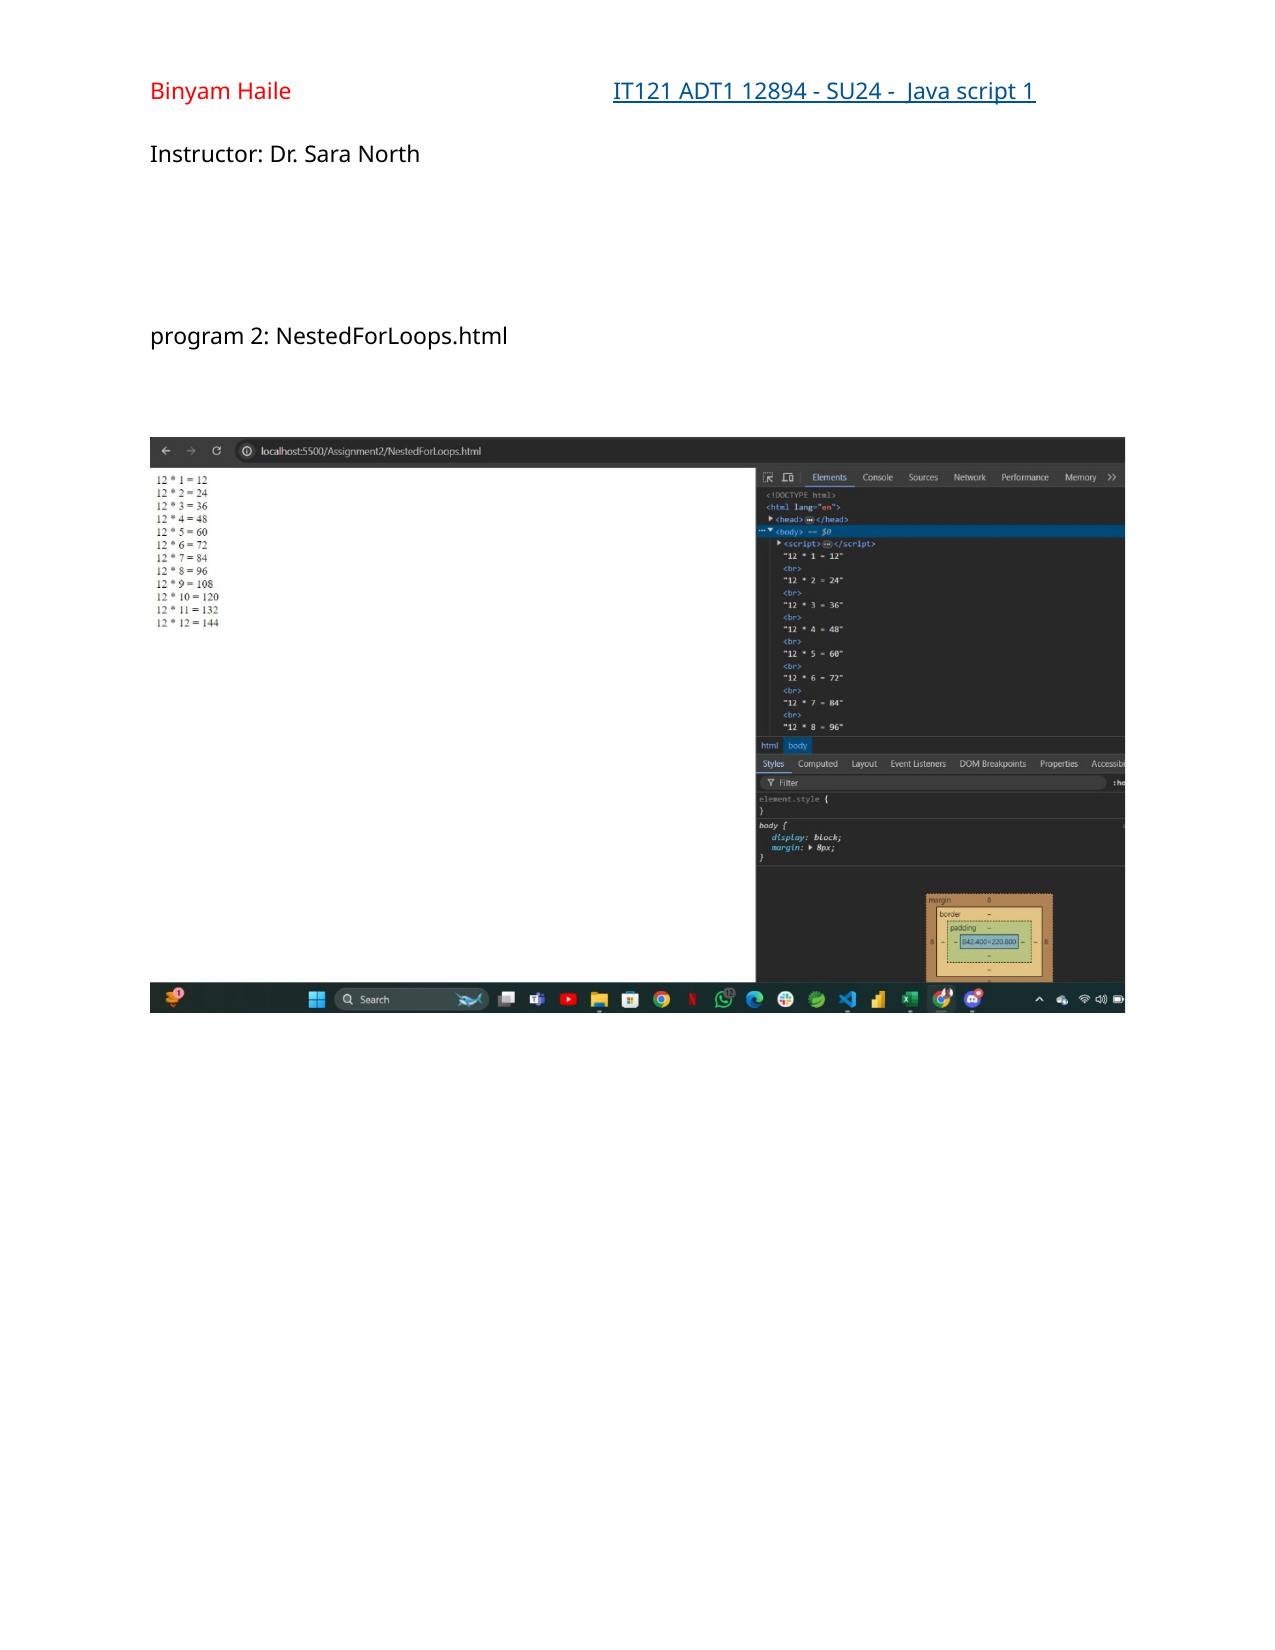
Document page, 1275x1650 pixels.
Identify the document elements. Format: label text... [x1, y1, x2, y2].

picture [150, 437, 1125, 1013]
text program 2: NestedForLoops.html [150, 320, 1125, 351]
